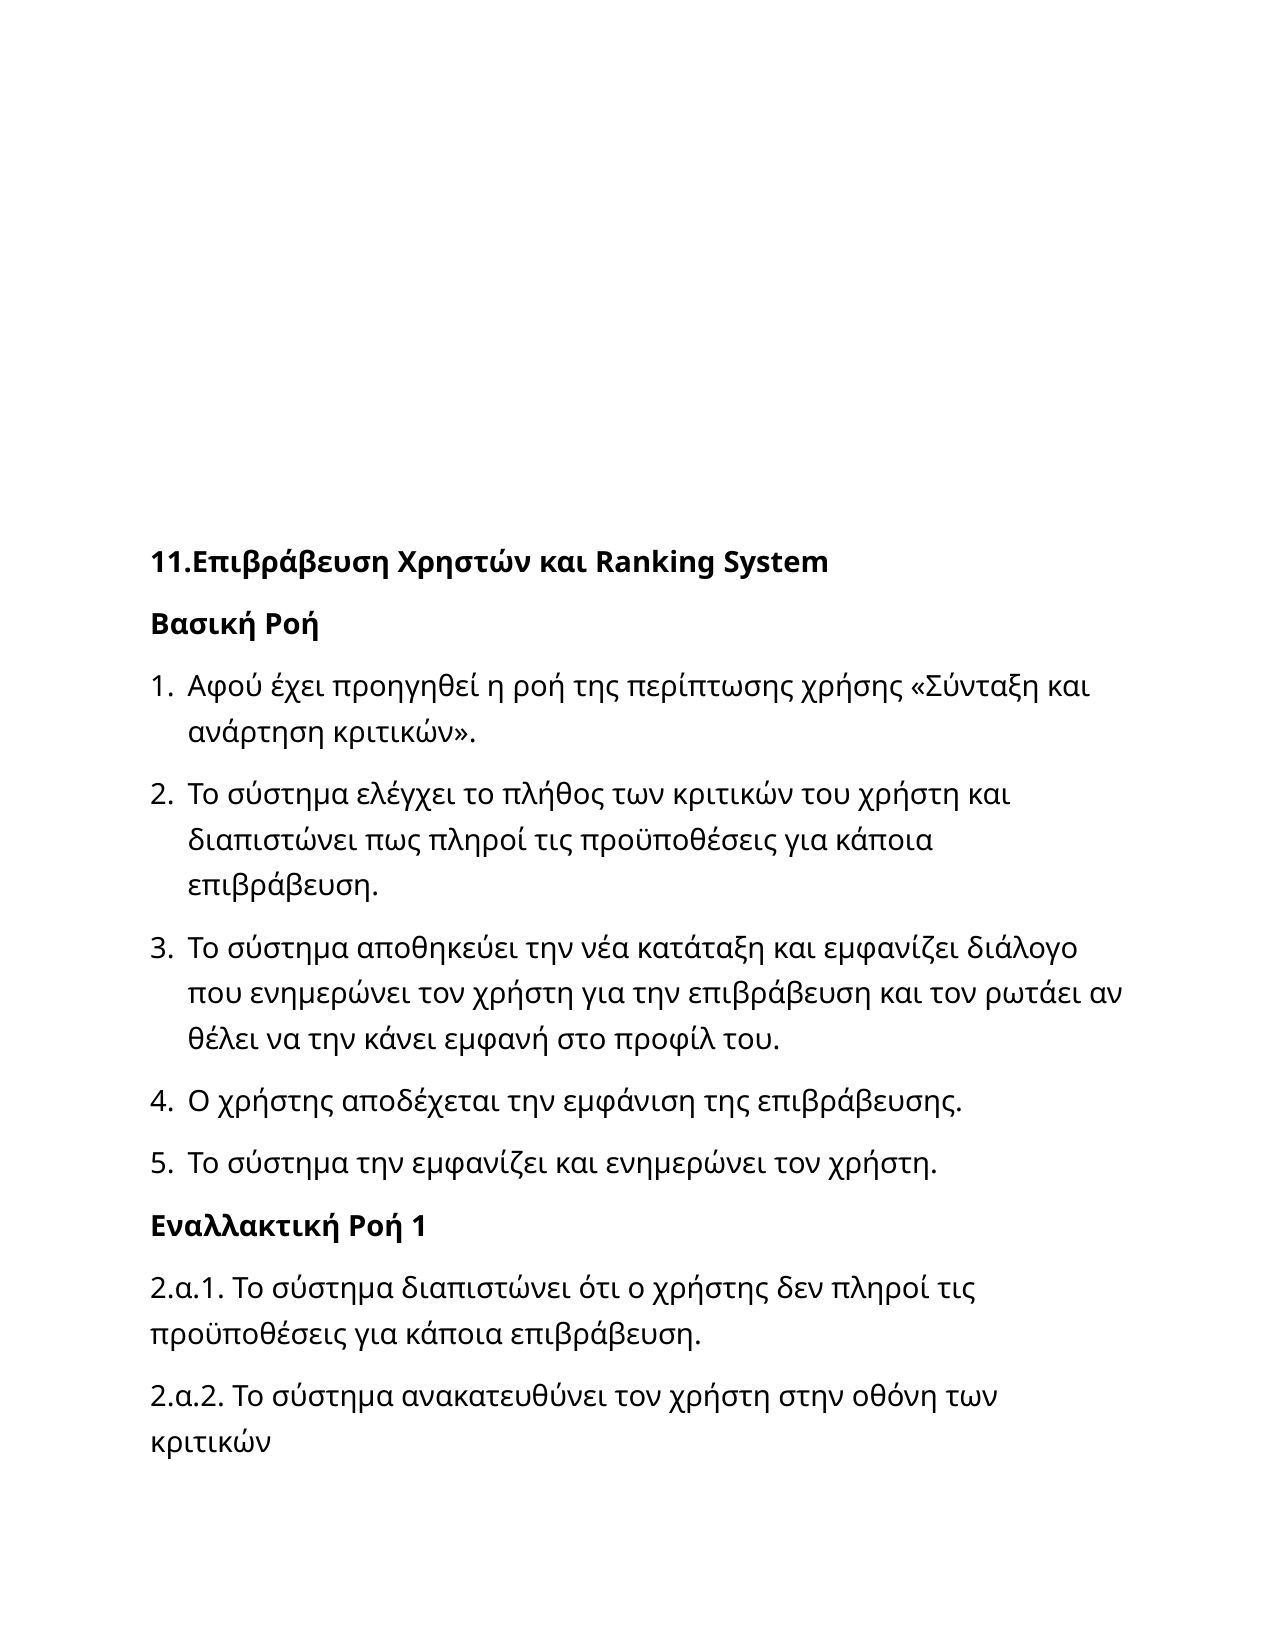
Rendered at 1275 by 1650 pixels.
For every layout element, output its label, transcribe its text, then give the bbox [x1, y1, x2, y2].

text 2.α.1. Το σύστημα διαπιστώνει ότι ο χρήστης δεν πληροί τις προϋποθέσεις για κάποια επιβράβευση. [150, 1267, 1125, 1353]
text Εναλλακτική Ροή 1 [150, 1205, 1125, 1245]
list Ο χρήστης αποδέχεται την εμφάνιση της επιβράβευσης. [150, 1080, 1125, 1120]
text 11.Επιβράβευση Χρηστών και Ranking System [150, 541, 1125, 581]
list Το σύστημα την εμφανίζει και ενημερώνει τον χρήστη. [150, 1143, 1125, 1182]
list Αφού έχει προηγηθεί η ροή της περίπτωσης χρήσης «Σύνταξη και ανάρτηση κριτικών». [150, 665, 1125, 751]
text Βασική Ροή [150, 603, 1125, 643]
list Το σύστημα ελέγχει το πλήθος των κριτικών του χρήστη και διαπιστώνει πως πληροί τις προϋποθέσεις για κάποια επιβράβευση. [150, 773, 1125, 904]
text 2.α.2. Το σύστημα ανακατευθύνει τον χρήστη στην οθόνη των κριτικών [150, 1375, 1125, 1461]
list Το σύστημα αποθηκεύει την νέα κατάταξη και εμφανίζει διάλογο που ενημερώνει τον χρήστη για την επιβράβευση και τον ρωτάει αν θέλει να την κάνει εμφανή στο προφίλ του. [150, 927, 1125, 1058]
